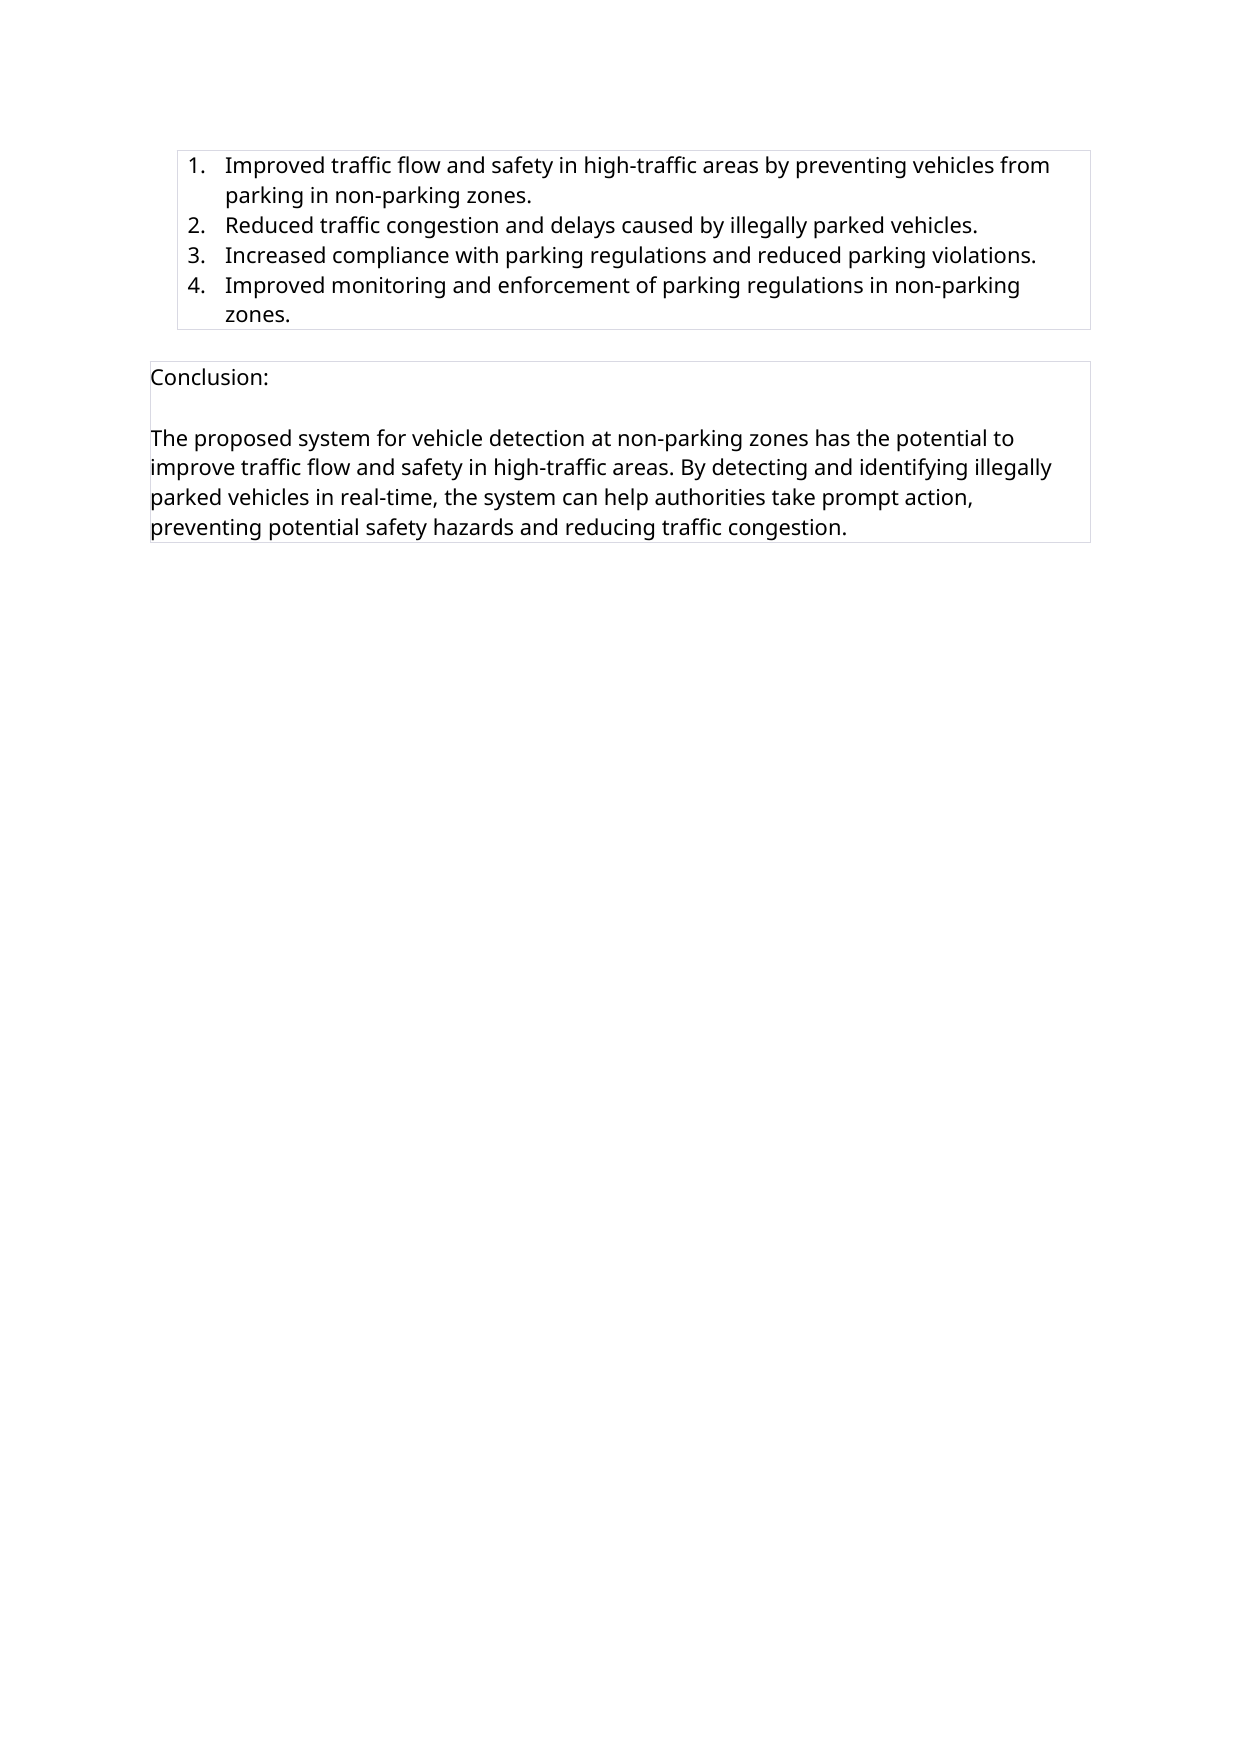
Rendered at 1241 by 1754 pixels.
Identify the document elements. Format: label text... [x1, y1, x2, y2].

text Conclusion: [151, 362, 1090, 391]
list Increased compliance with parking regulations and reduced parking violations. [178, 239, 1090, 269]
list Improved traffic flow and safety in high-traffic areas by preventing vehicles from parking in non-parking zones. [178, 151, 1090, 209]
list Improved monitoring and enforcement of parking regulations in non-parking zones. [178, 269, 1090, 329]
list Reduced traffic congestion and delays caused by illegally parked vehicles. [178, 209, 1090, 239]
text The proposed system for vehicle detection at non-parking zones has the potential to improve traffic flow and safety in high-traffic areas. By detecting and identifying illegally parked vehicles in real-time, the system can help authorities take prompt action, preventing potential safety hazards and reducing traffic congestion. [151, 422, 1090, 542]
